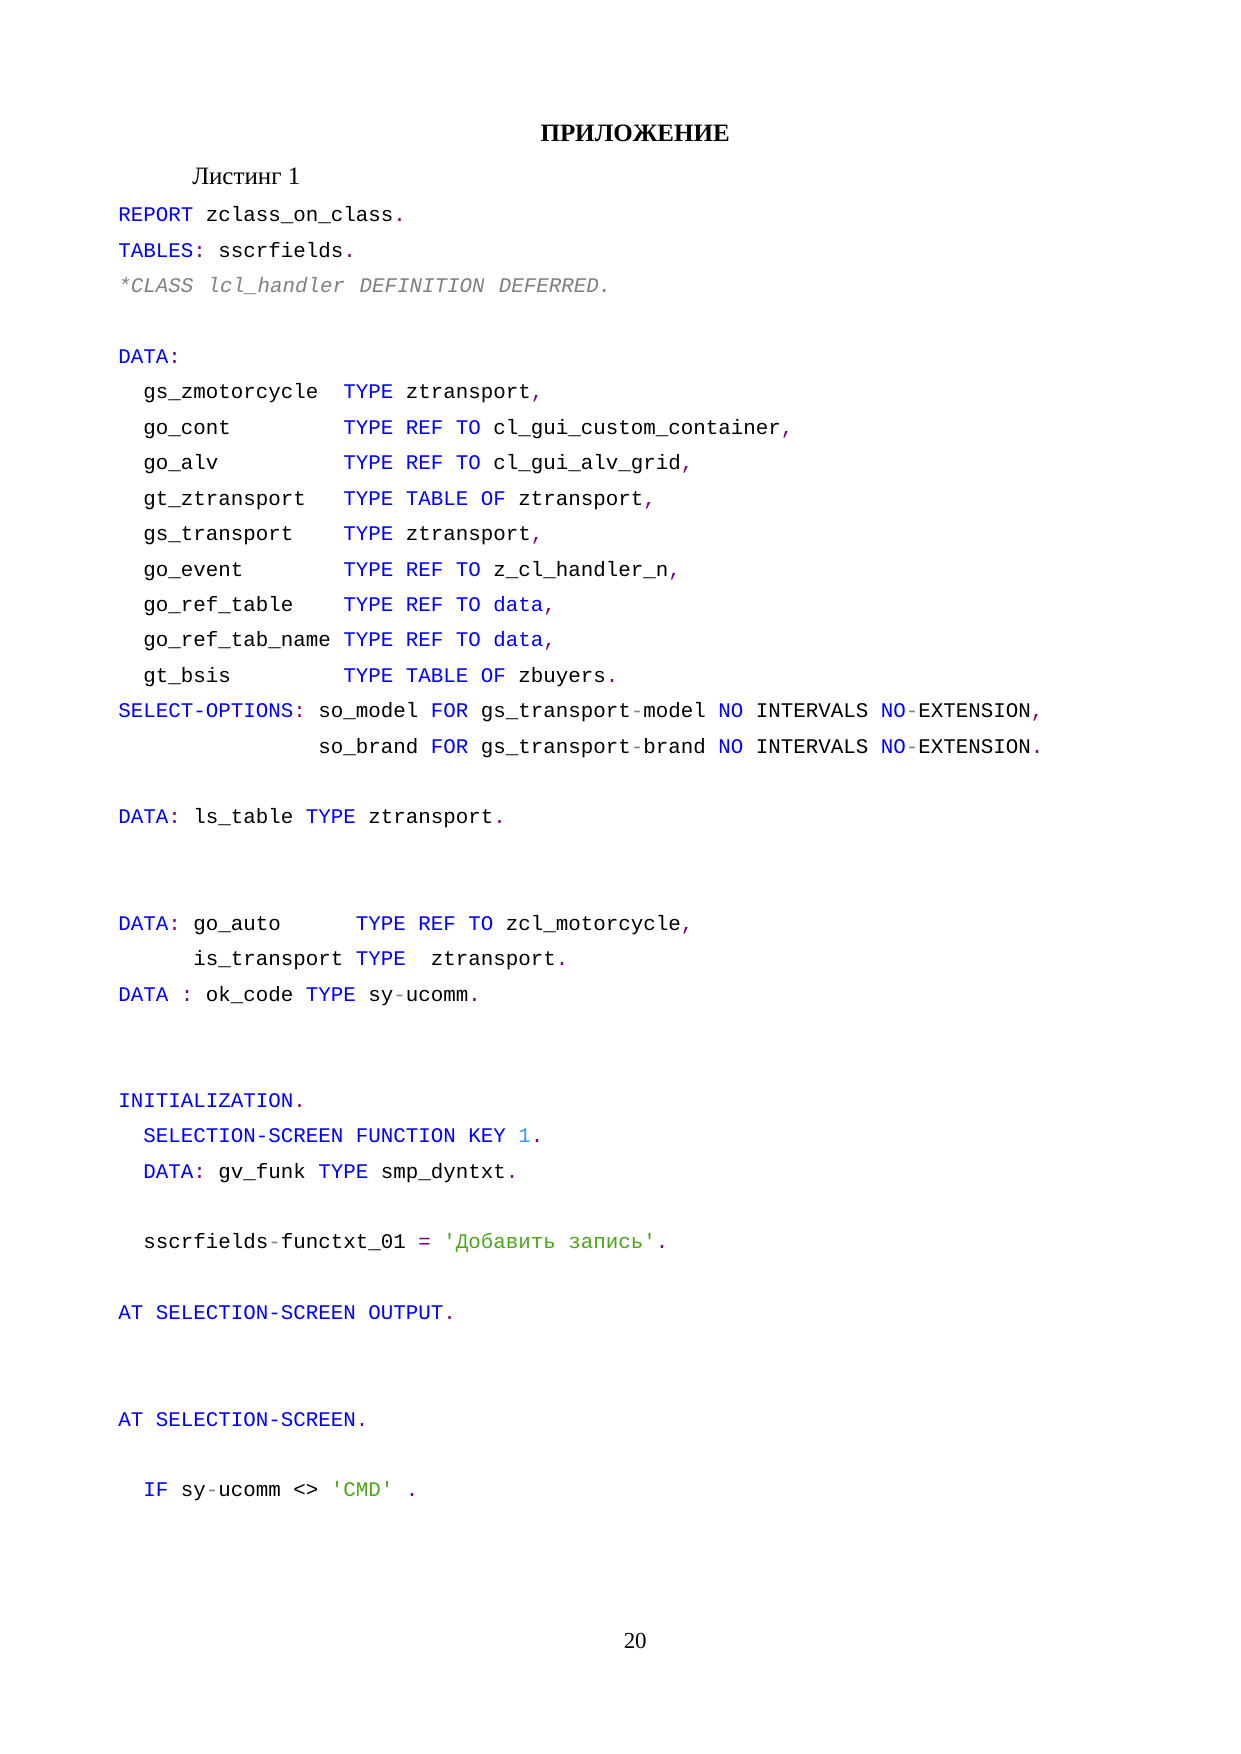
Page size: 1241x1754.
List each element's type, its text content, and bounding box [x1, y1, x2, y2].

subtitle REPORT zclass_on_class. TABLES: sscrfields. *CLASS lcl_handler DEFINITION DEFERRED. DATA: gs_zmotorcycle TYPE ztransport, go_cont TYPE REF TO cl_gui_custom_container, go_alv TYPE REF TO cl_gui_alv_grid, gt_ztransport TYPE TABLE OF ztransport, gs_transport TYPE ztransport, go_event TYPE REF TO z_cl_handler_n, go_ref_table TYPE REF TO data, go_ref_tab_name TYPE REF TO data, gt_bsis TYPE TABLE OF zbuyers. SELECT-OPTIONS: so_model FOR gs_transport-model NO INTERVALS NO-EXTENSION, so_brand FOR gs_transport-brand NO INTERVALS NO-EXTENSION. DATA: ls_table TYPE ztransport. DATA: go_auto TYPE REF TO zcl_motorcycle, is_transport TYPE ztransport. DATA : ok_code TYPE sy-ucomm. INITIALIZATION. SELECTION-SCREEN FUNCTION KEY 1. DATA: gv_funk TYPE smp_dyntxt. sscrfields-functxt_01 = 'Добавить запись'. AT SELECTION-SCREEN OUTPUT. AT SELECTION-SCREEN. IF sy-ucomm <> 'CMD' . [118, 204, 1077, 1503]
text ПРИЛОЖЕНИЕ [118, 118, 1152, 147]
text Листинг 1 [118, 161, 1152, 190]
